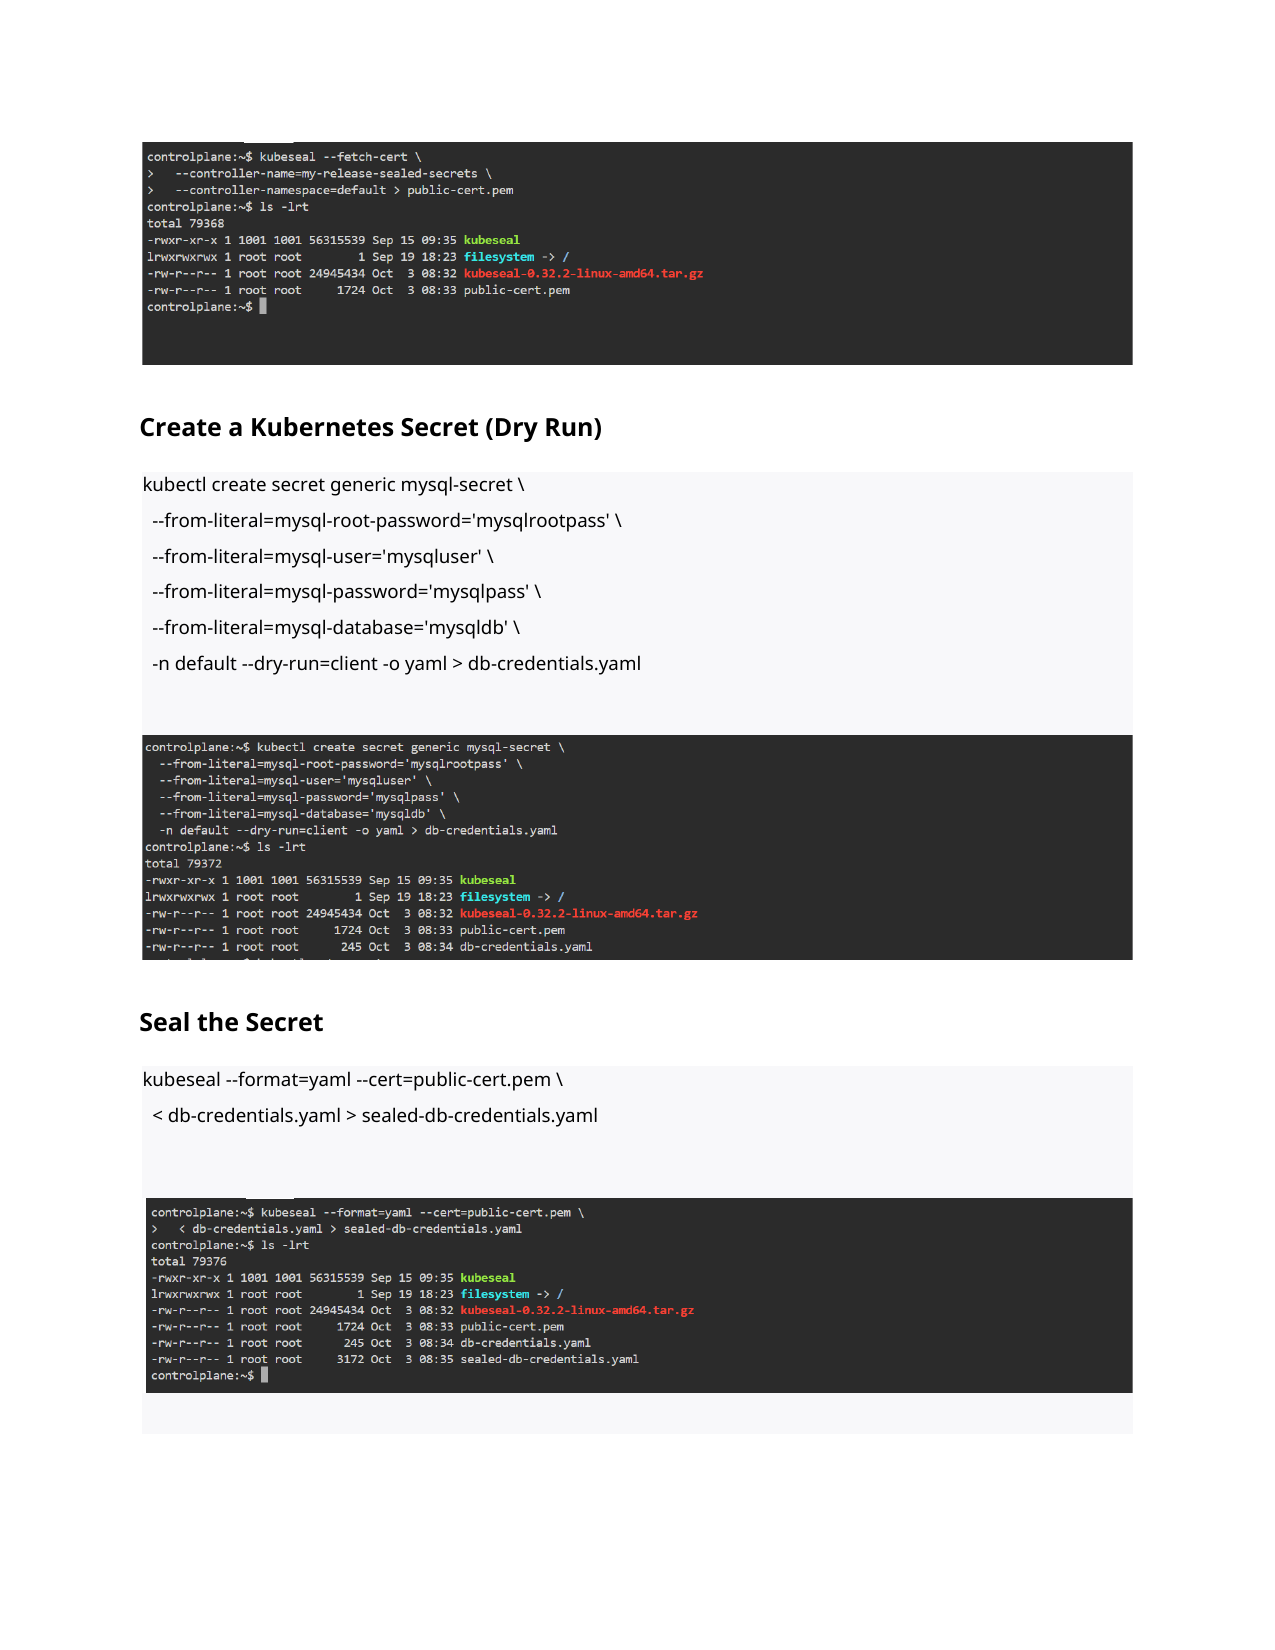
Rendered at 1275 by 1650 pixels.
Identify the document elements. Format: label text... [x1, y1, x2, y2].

text Seal the Secret [139, 1004, 1133, 1038]
text kubectl create secret generic mysql-secret \ --from-literal=mysql-root-password='mysqlrootpass' \ --from-literal=mysql-user='mysqluser' \ --from-literal=mysql-password='mysqlpass' \ --from-literal=mysql-database='mysqldb' \ -n default --dry-run=client -o yaml > db-credentials.yaml [142, 472, 1133, 676]
text kubeseal --format=yaml --cert=public-cert.pem \ < db-credentials.yaml > sealed-db-credentials.yaml [142, 1066, 1133, 1127]
picture [142, 735, 1133, 960]
picture [142, 1198, 1133, 1393]
picture [142, 142, 1133, 365]
text Create a Kubernetes Secret (Dry Run) [139, 409, 1133, 444]
